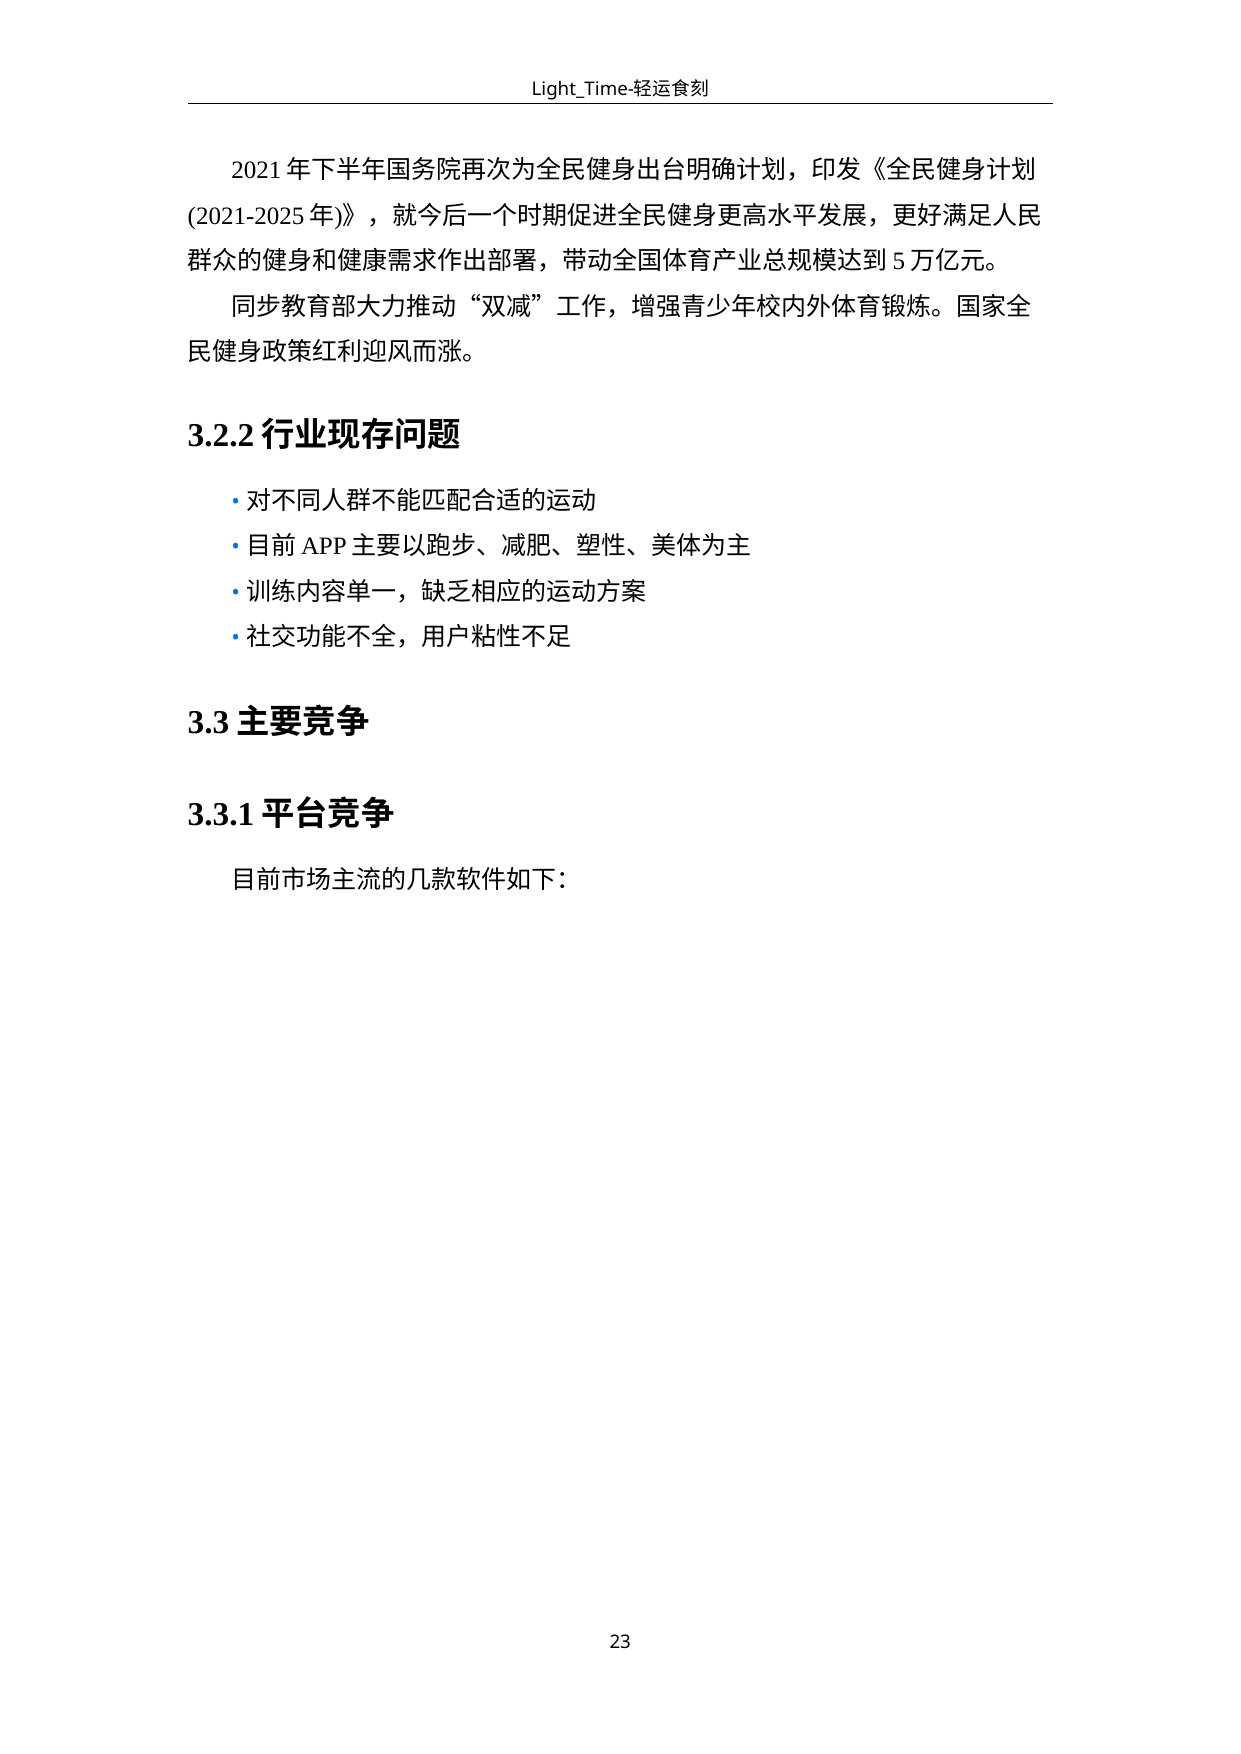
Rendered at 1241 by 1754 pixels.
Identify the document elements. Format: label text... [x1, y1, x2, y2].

text 同步教育部大力推动“双减”工作，增强青少年校内外体育锻炼。国家全民健身政策红利迎风而涨。 [187, 286, 1053, 367]
list 训练内容单一，缺乏相应的运动方案 [231, 571, 1053, 607]
text 目前市场主流的几款软件如下： [187, 859, 1053, 896]
list 目前APP主要以跑步、减肥、塑性、美体为主 [231, 526, 1053, 562]
text 3.3.1平台竞争 [187, 787, 1053, 835]
list 社交功能不全，用户粘性不足 [231, 616, 1053, 653]
text 2021年下半年国务院再次为全民健身出台明确计划，印发《全民健身计划(2021-2025年)》，就今后一个时期促进全民健身更高水平发展，更好满足人民群众的健身和健康需求作出部署，带动全国体育产业总规模达到5万亿元。 [187, 150, 1053, 277]
text 3.3主要竞争 [187, 695, 1053, 743]
list 对不同人群不能匹配合适的运动 [231, 481, 1053, 517]
text 3.2.2行业现存问题 [187, 408, 1053, 456]
